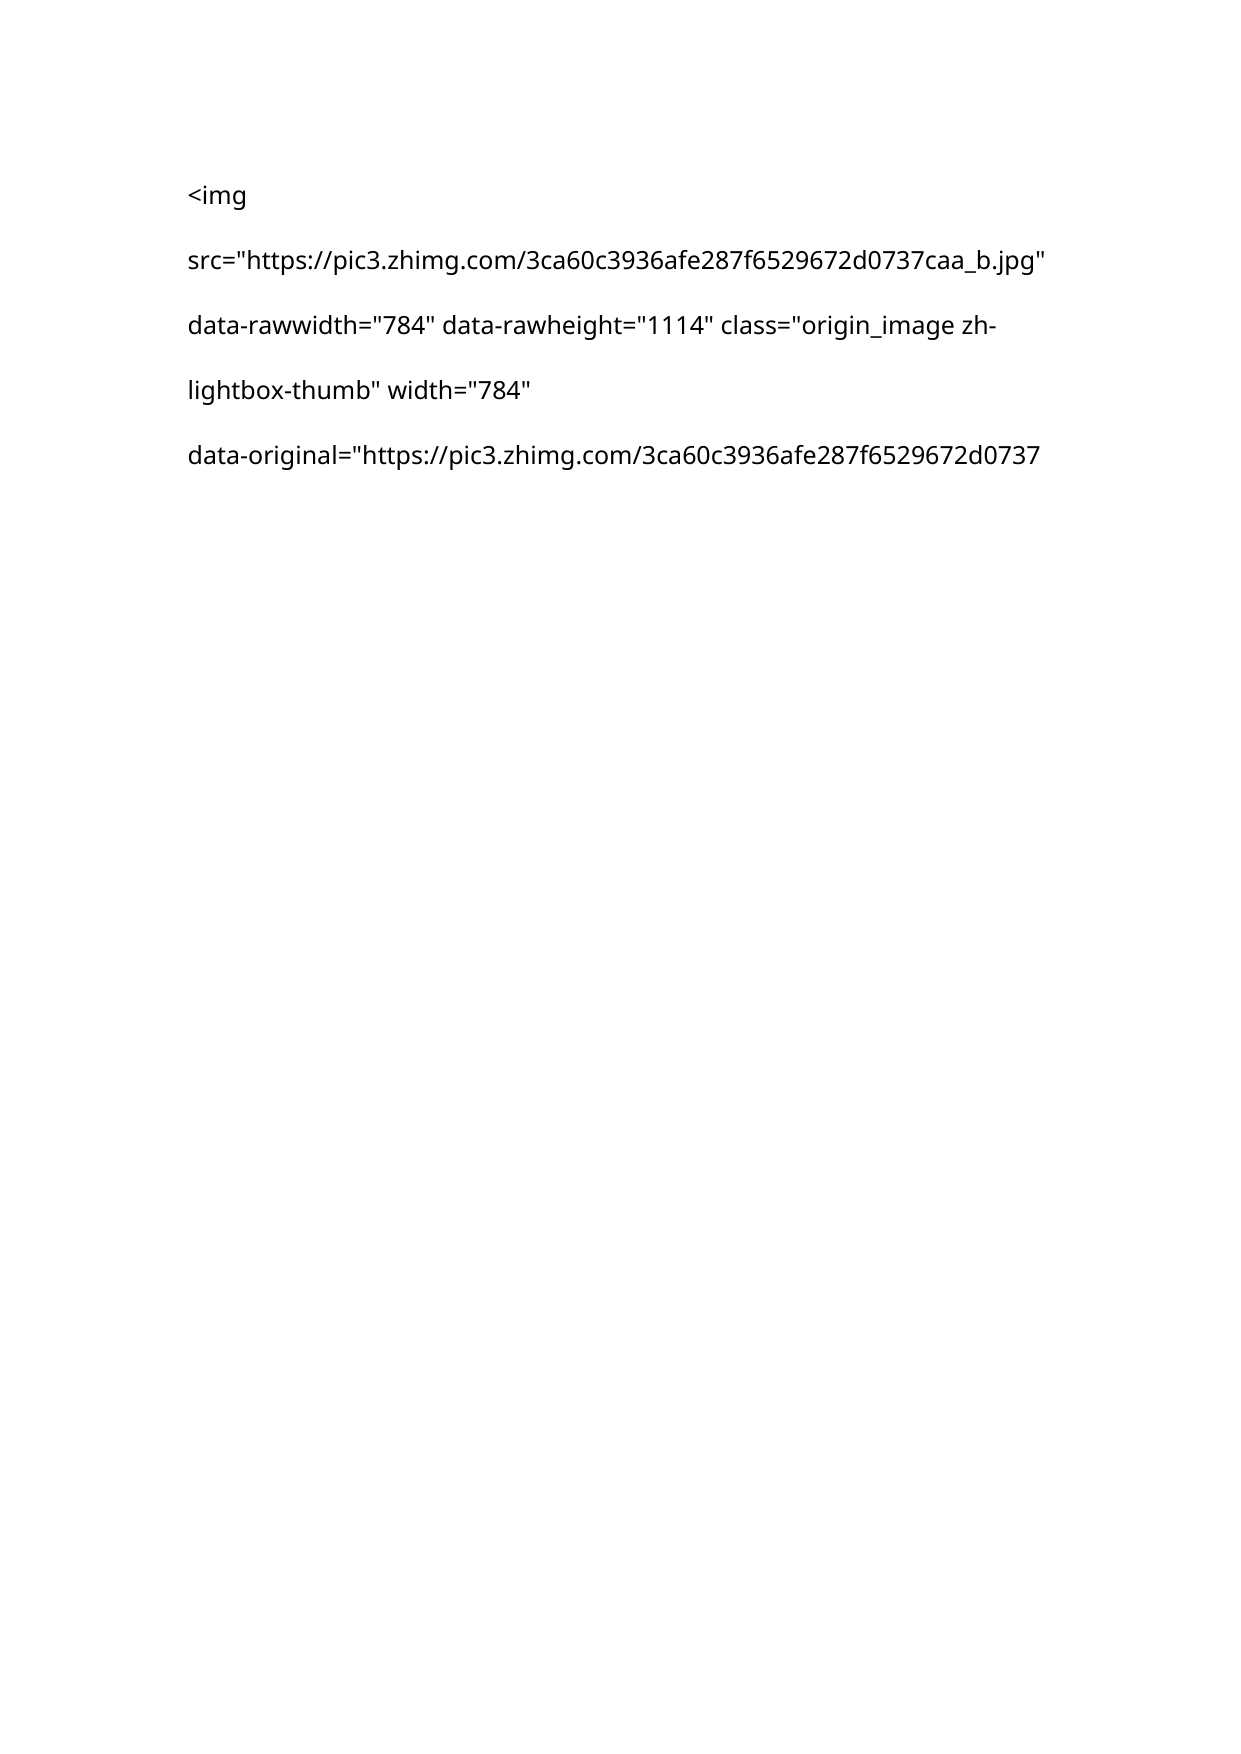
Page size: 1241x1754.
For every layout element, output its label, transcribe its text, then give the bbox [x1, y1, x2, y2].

text <img src="https://pic3.zhimg.com/3ca60c3936afe287f6529672d0737caa_b.jpg" data-rawwidth="784" data-rawheight="1114" class="origin_image zh-lightbox-thumb" width="784" data-original="https://pic3.zhimg.com/3ca60c3936afe287f6529672d0737caa_r.jpg">（个人作图仅供参考，如有错误敬请指正）（个人作图仅供参考，如有错误敬请指正） 那为什么会这样分成三个大的方向？ 用这张图就能更好的理解: <img src="https://pic2.zhimg.com/f09573766a321f81273950ccda4d6ae5_b.jpg" data-rawwidth="660" data-rawheight="315" class="origin_image zh-lightbox-thumb" width="660" data-original="https://pic2.zhimg.com/f09573766a321f81273950ccda4d6ae5_r.jpg"> [187, 162, 1053, 487]
